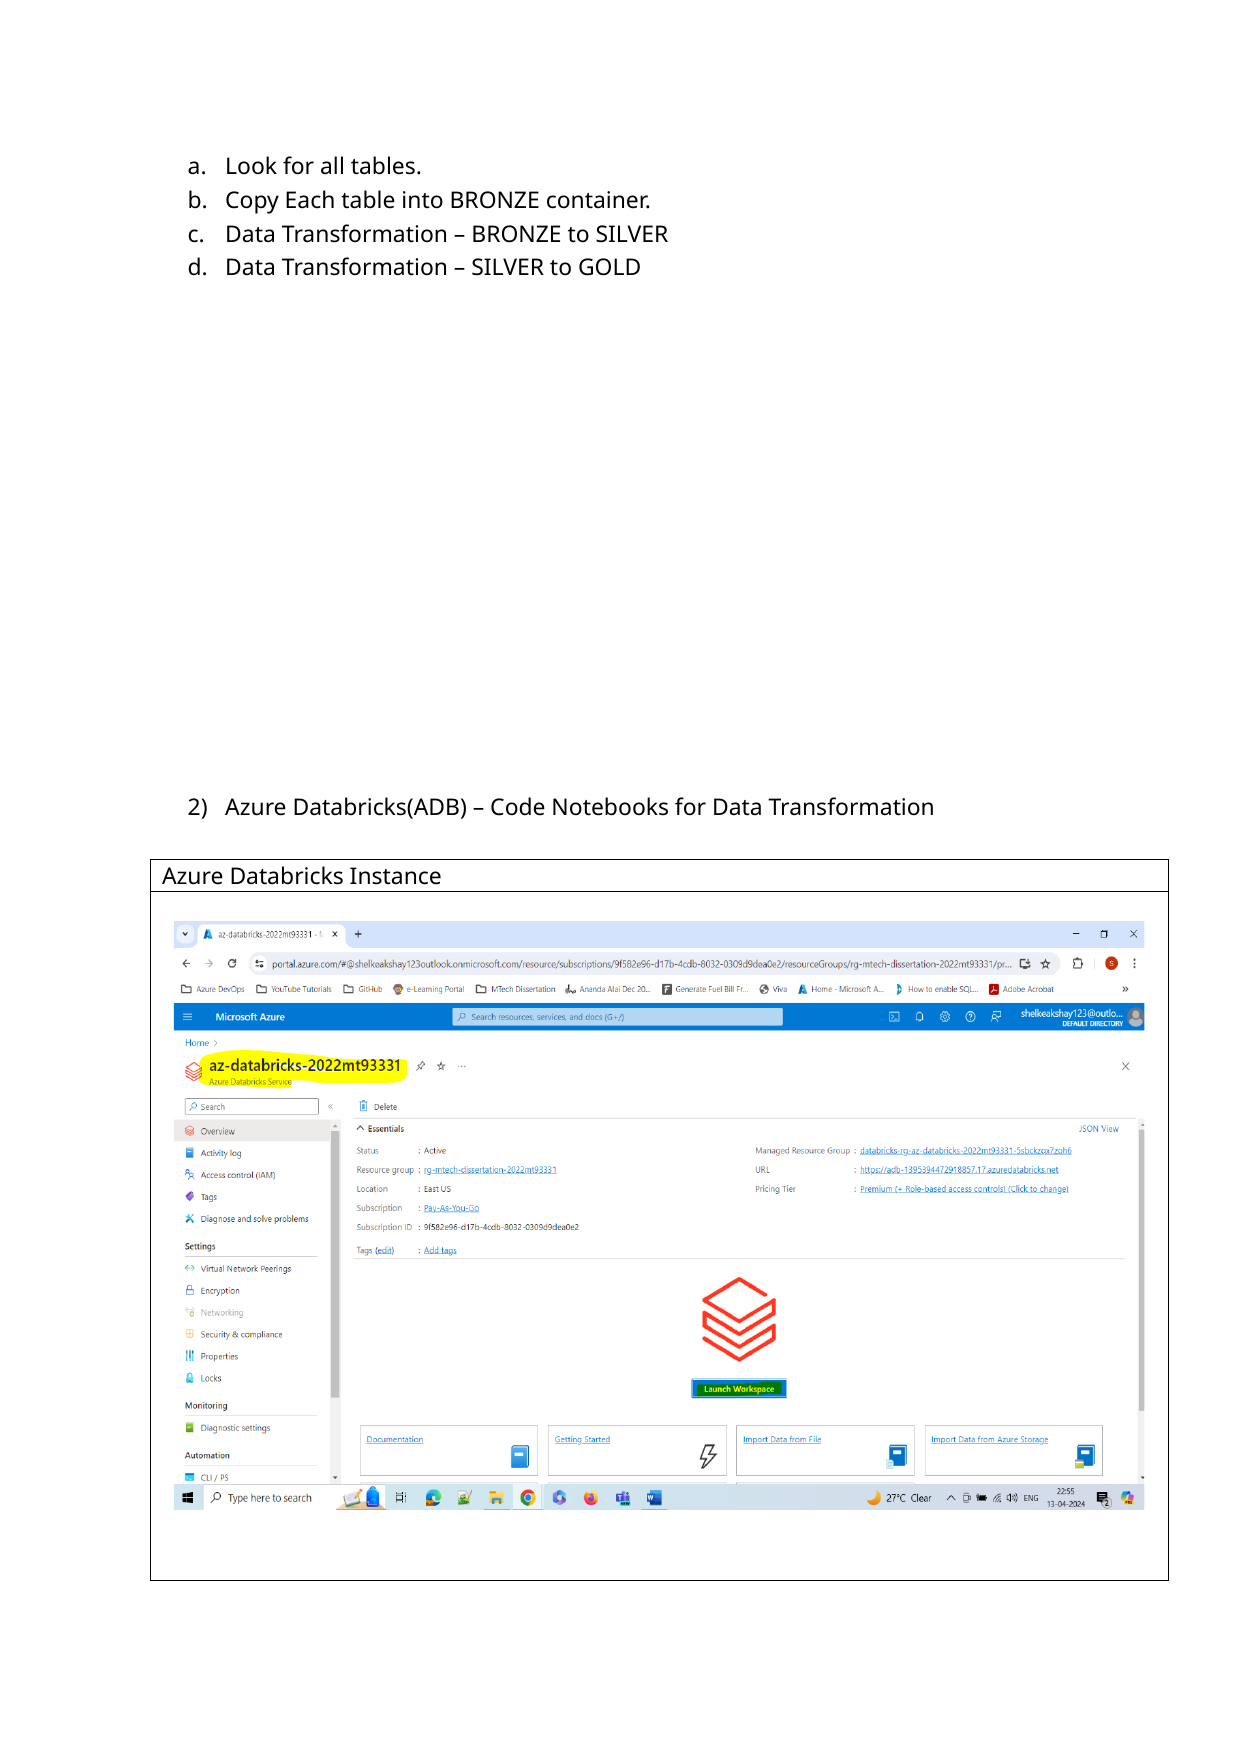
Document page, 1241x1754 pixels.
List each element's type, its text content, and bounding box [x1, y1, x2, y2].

list Copy Each table into BRONZE container. [187, 184, 1090, 215]
table_header Azure Databricks Instance [151, 860, 1168, 891]
table_cell [151, 892, 1168, 1579]
picture [172, 921, 1144, 1508]
list Look for all tables. [187, 150, 1090, 181]
list Data Transformation – BRONZE to SILVER [187, 217, 1090, 249]
list Azure Databricks(ADB) – Code Notebooks for Data Transformation [187, 791, 1090, 822]
list Data Transformation – SILVER to GOLD [187, 251, 1090, 282]
